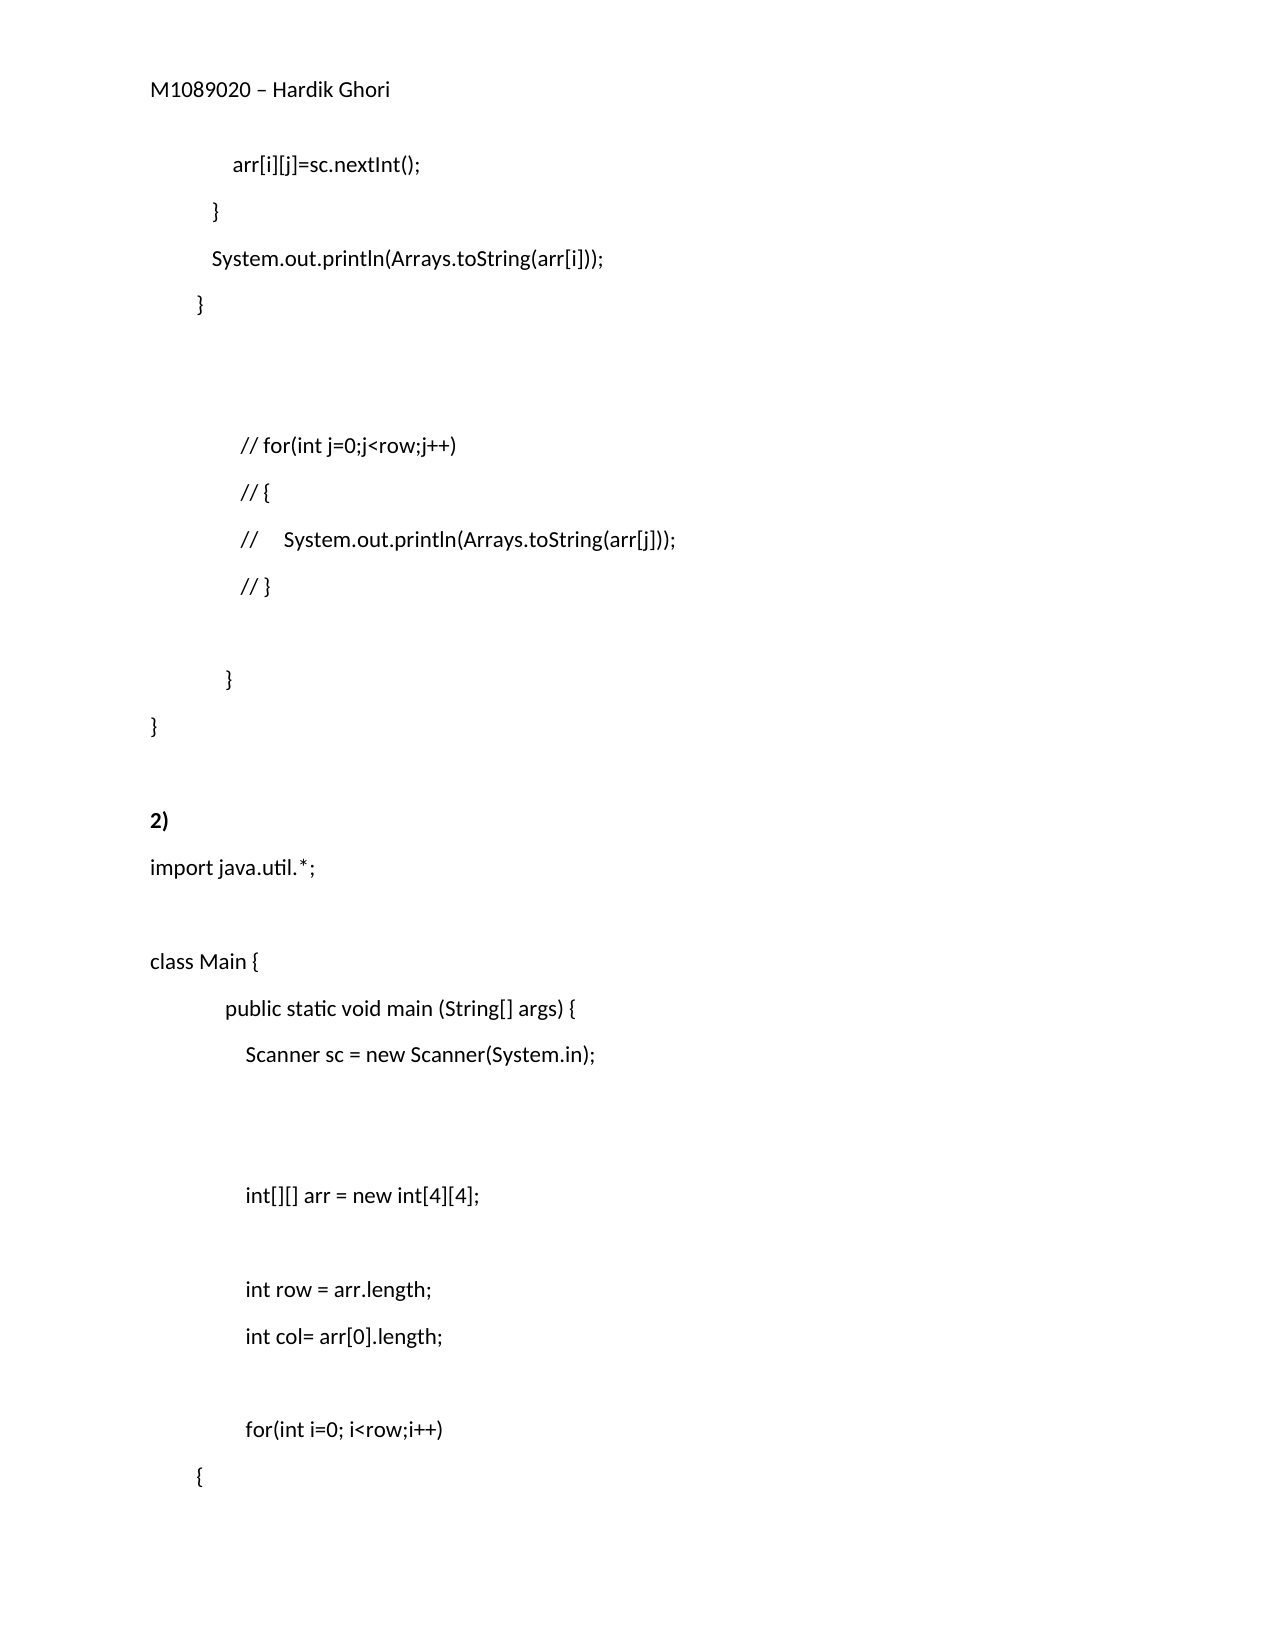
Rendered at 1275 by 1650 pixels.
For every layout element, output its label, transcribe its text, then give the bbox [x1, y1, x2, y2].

text int col= arr[0].length; [150, 1322, 1125, 1350]
text class Main { [150, 947, 1125, 975]
text } [150, 197, 1125, 225]
text // } [150, 572, 1125, 600]
text } [150, 291, 1125, 319]
text } [150, 712, 1125, 741]
text 2) [150, 806, 1125, 834]
text for(int i=0; i<row;i++) [150, 1416, 1125, 1444]
text // System.out.println(Arrays.toString(arr[j])); [150, 525, 1125, 553]
text Scanner sc = new Scanner(System.in); [150, 1041, 1125, 1069]
text // { [150, 478, 1125, 506]
text { [150, 1462, 1125, 1491]
text } [150, 666, 1125, 694]
text int[][] arr = new int[4][4]; [150, 1181, 1125, 1209]
text // for(int j=0;j<row;j++) [150, 431, 1125, 459]
text public static void main (String[] args) { [150, 994, 1125, 1022]
text System.out.println(Arrays.toString(arr[i])); [150, 244, 1125, 272]
text int row = arr.length; [150, 1275, 1125, 1303]
text import java.util.*; [150, 853, 1125, 881]
text arr[i][j]=sc.nextInt(); [150, 150, 1125, 178]
